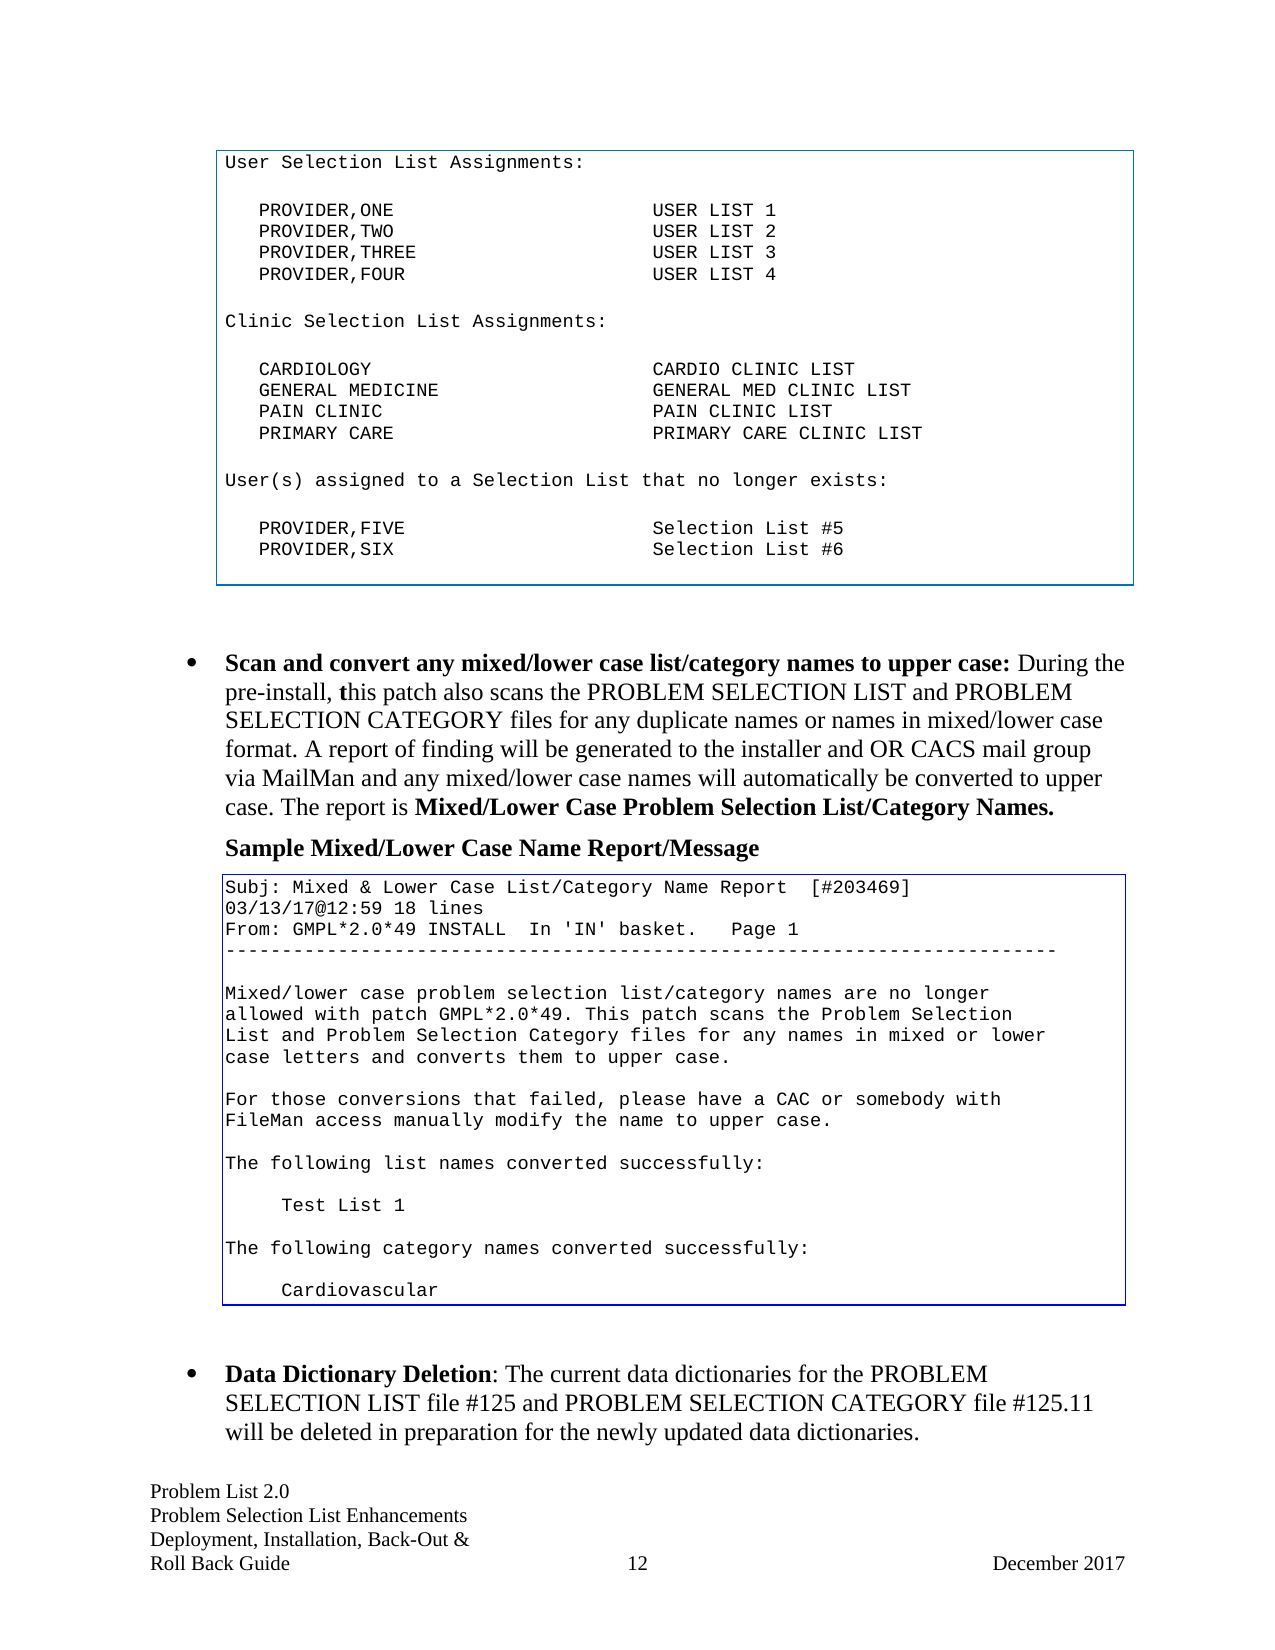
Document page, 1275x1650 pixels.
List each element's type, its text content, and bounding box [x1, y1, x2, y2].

text PAIN CLINIC PAIN CLINIC LIST [217, 399, 1133, 420]
text From: GMPL*2.0*49 INSTALL In 'IN' basket. Page 1 [223, 917, 1125, 938]
text 03/13/17@12:59 18 lines [223, 896, 1125, 917]
text The following category names converted successfully: [223, 1236, 1125, 1260]
text Clinic Selection List Assignments: [217, 309, 1133, 333]
text Cardiovascular [223, 1278, 1125, 1304]
text PROVIDER,SIX Selection List #6 [217, 537, 1133, 561]
text For those conversions that failed, please have a CAC or somebody with [223, 1087, 1125, 1108]
text PROVIDER,TWO USER LIST 2 [217, 219, 1133, 240]
text PROVIDER,ONE USER LIST 1 [217, 198, 1133, 219]
text Subj: Mixed & Lower Case List/Category Name Report [#203469] [223, 875, 1125, 896]
text PROVIDER,FOUR USER LIST 4 [217, 261, 1133, 286]
text The following list names converted successfully: [223, 1151, 1125, 1175]
text PROVIDER,THREE USER LIST 3 [217, 240, 1133, 261]
text case letters and converts them to upper case. [223, 1044, 1125, 1069]
text allowed with patch GMPL*2.0*49. This patch scans the Problem Selection [223, 1002, 1125, 1023]
text PRIMARY CARE PRIMARY CARE CLINIC LIST [217, 420, 1133, 445]
text Data Dictionary Deletion: The current data dictionaries for the PROBLEM SELECTION LIST file #125 and PROBLEM SELECTION CATEGORY file #125.11 will be deleted in preparation for the newly updated data dictionaries. [187, 1359, 1125, 1446]
text User(s) assigned to a Selection List that no longer exists: [217, 468, 1133, 492]
text CARDIOLOGY CARDIO CLINIC LIST [217, 357, 1133, 378]
text User Selection List Assignments: [217, 151, 1133, 174]
text List and Problem Selection Category files for any names in mixed or lower [223, 1023, 1125, 1044]
text Mixed/lower case problem selection list/category names are no longer [223, 981, 1125, 1002]
text FileMan access manually modify the name to upper case. [223, 1108, 1125, 1132]
text PROVIDER,FIVE Selection List #5 [217, 516, 1133, 537]
text -------------------------------------------------------------------------- [223, 938, 1125, 962]
text Test List 1 [223, 1193, 1125, 1217]
text GENERAL MEDICINE GENERAL MED CLINIC LIST [217, 378, 1133, 399]
text Sample Mixed/Lower Case Name Report/Message [225, 833, 1125, 862]
text Scan and convert any mixed/lower case list/category names to upper case: During the pre-install, this patch also scans the PROBLEM SELECTION LIST and PROBLEM SELECTION CATEGORY files for any duplicate names or names in mixed/lower case format. A report of finding will be generated to the installer and OR CACS mail group via MailMan and any mixed/lower case names will automatically be converted to upper case. The report is Mixed/Lower Case Problem Selection List/Category Names. [187, 648, 1125, 821]
